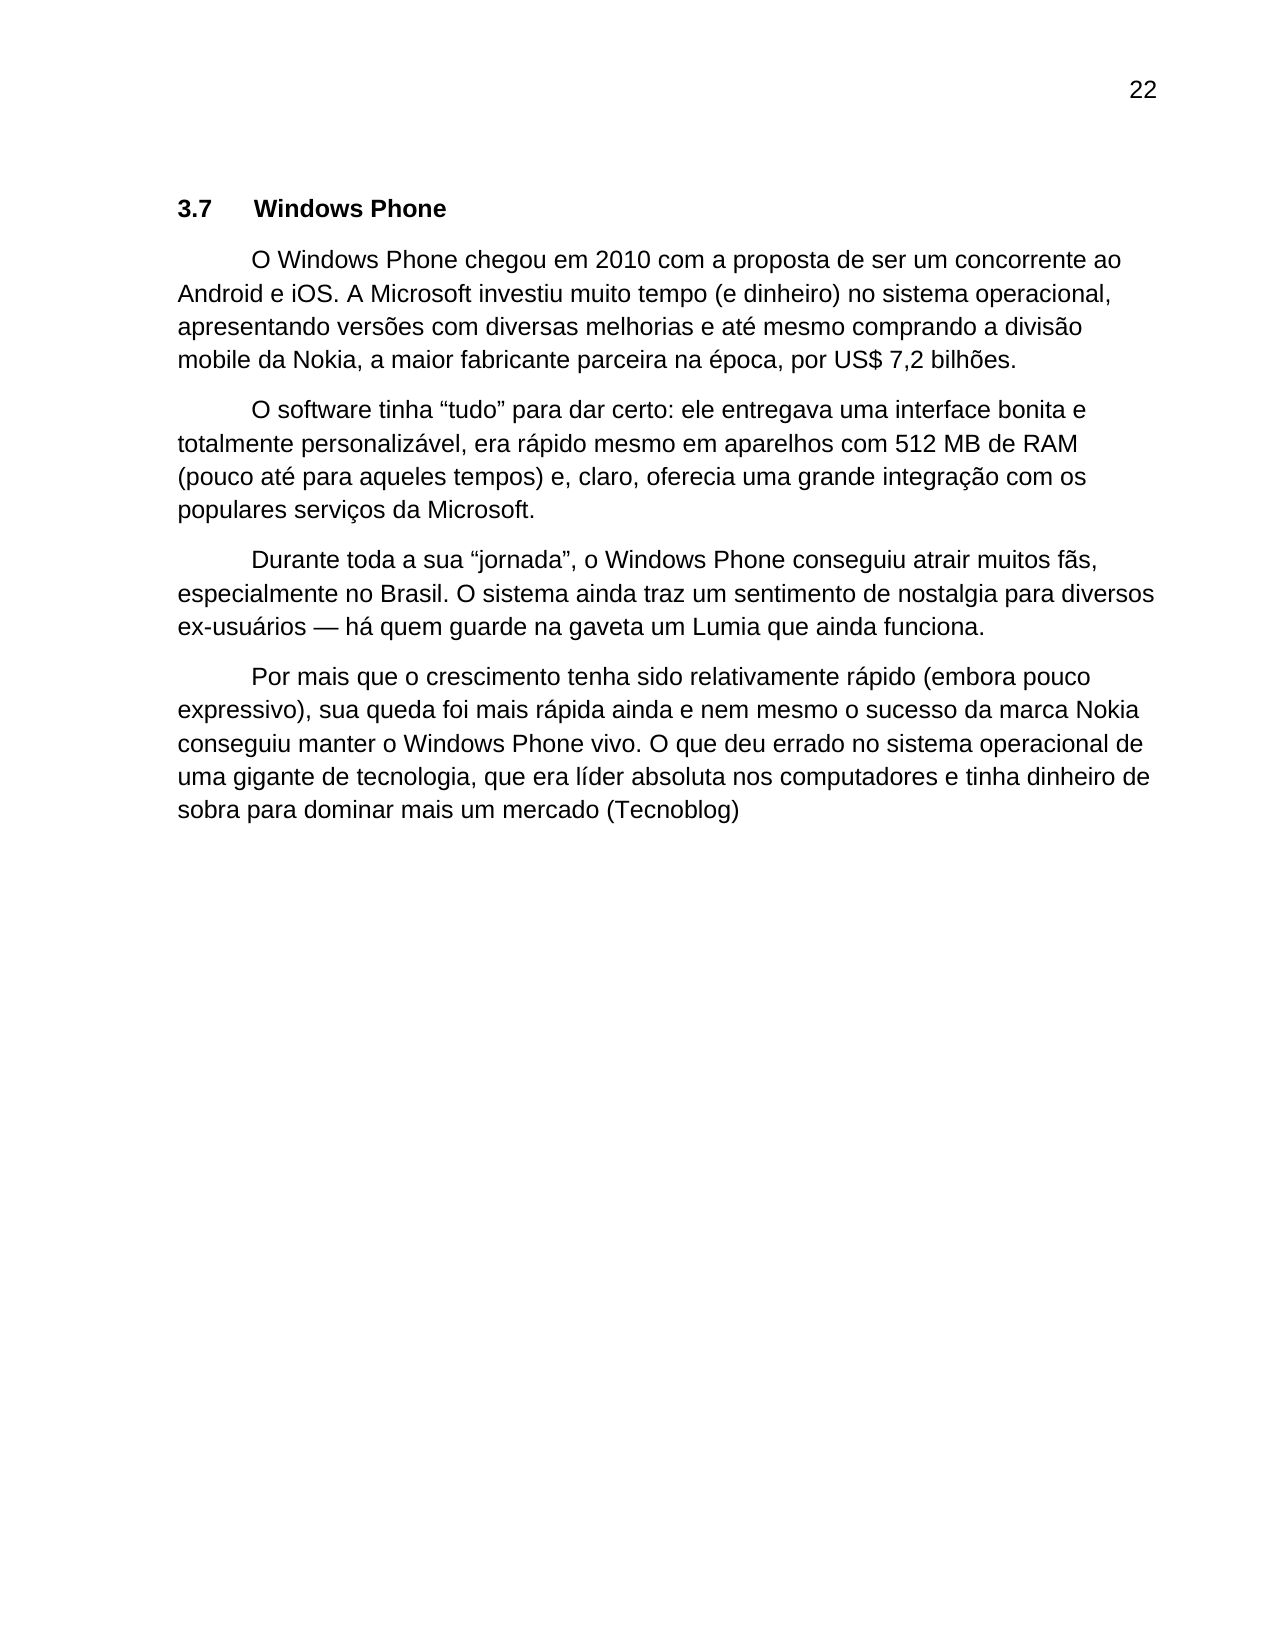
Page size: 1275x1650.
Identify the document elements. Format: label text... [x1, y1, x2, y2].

subtitle 3.7 Windows Phone [177, 194, 1157, 223]
text Durante toda a sua “jornada”, o Windows Phone conseguiu atrair muitos fãs, especialmente no Brasil. O sistema ainda traz um sentimento de nostalgia para diversos ex-usuários — há quem guarde na gaveta um Lumia que ainda funciona. [177, 545, 1157, 641]
text O software tinha “tudo” para dar certo: ele entregava uma interface bonita e totalmente personalizável, era rápido mesmo em aparelhos com 512 MB de RAM (pouco até para aqueles tempos) e, claro, oferecia uma grande integração com os populares serviços da Microsoft. [177, 395, 1157, 524]
text O Windows Phone chegou em 2010 com a proposta de ser um concorrente ao Android e iOS. A Microsoft investiu muito tempo (e dinheiro) no sistema operacional, apresentando versões com diversas melhorias e até mesmo comprando a divisão mobile da Nokia, a maior fabricante parceira na época, por US$ 7,2 bilhões. [177, 245, 1157, 374]
text Por mais que o crescimento tenha sido relativamente rápido (embora pouco expressivo), sua queda foi mais rápida ainda e nem mesmo o sucesso da marca Nokia conseguiu manter o Windows Phone vivo. O que deu errado no sistema operacional de uma gigante de tecnologia, que era líder absoluta nos computadores e tinha dinheiro de sobra para dominar mais um mercado (Tecnoblog) [177, 662, 1157, 824]
